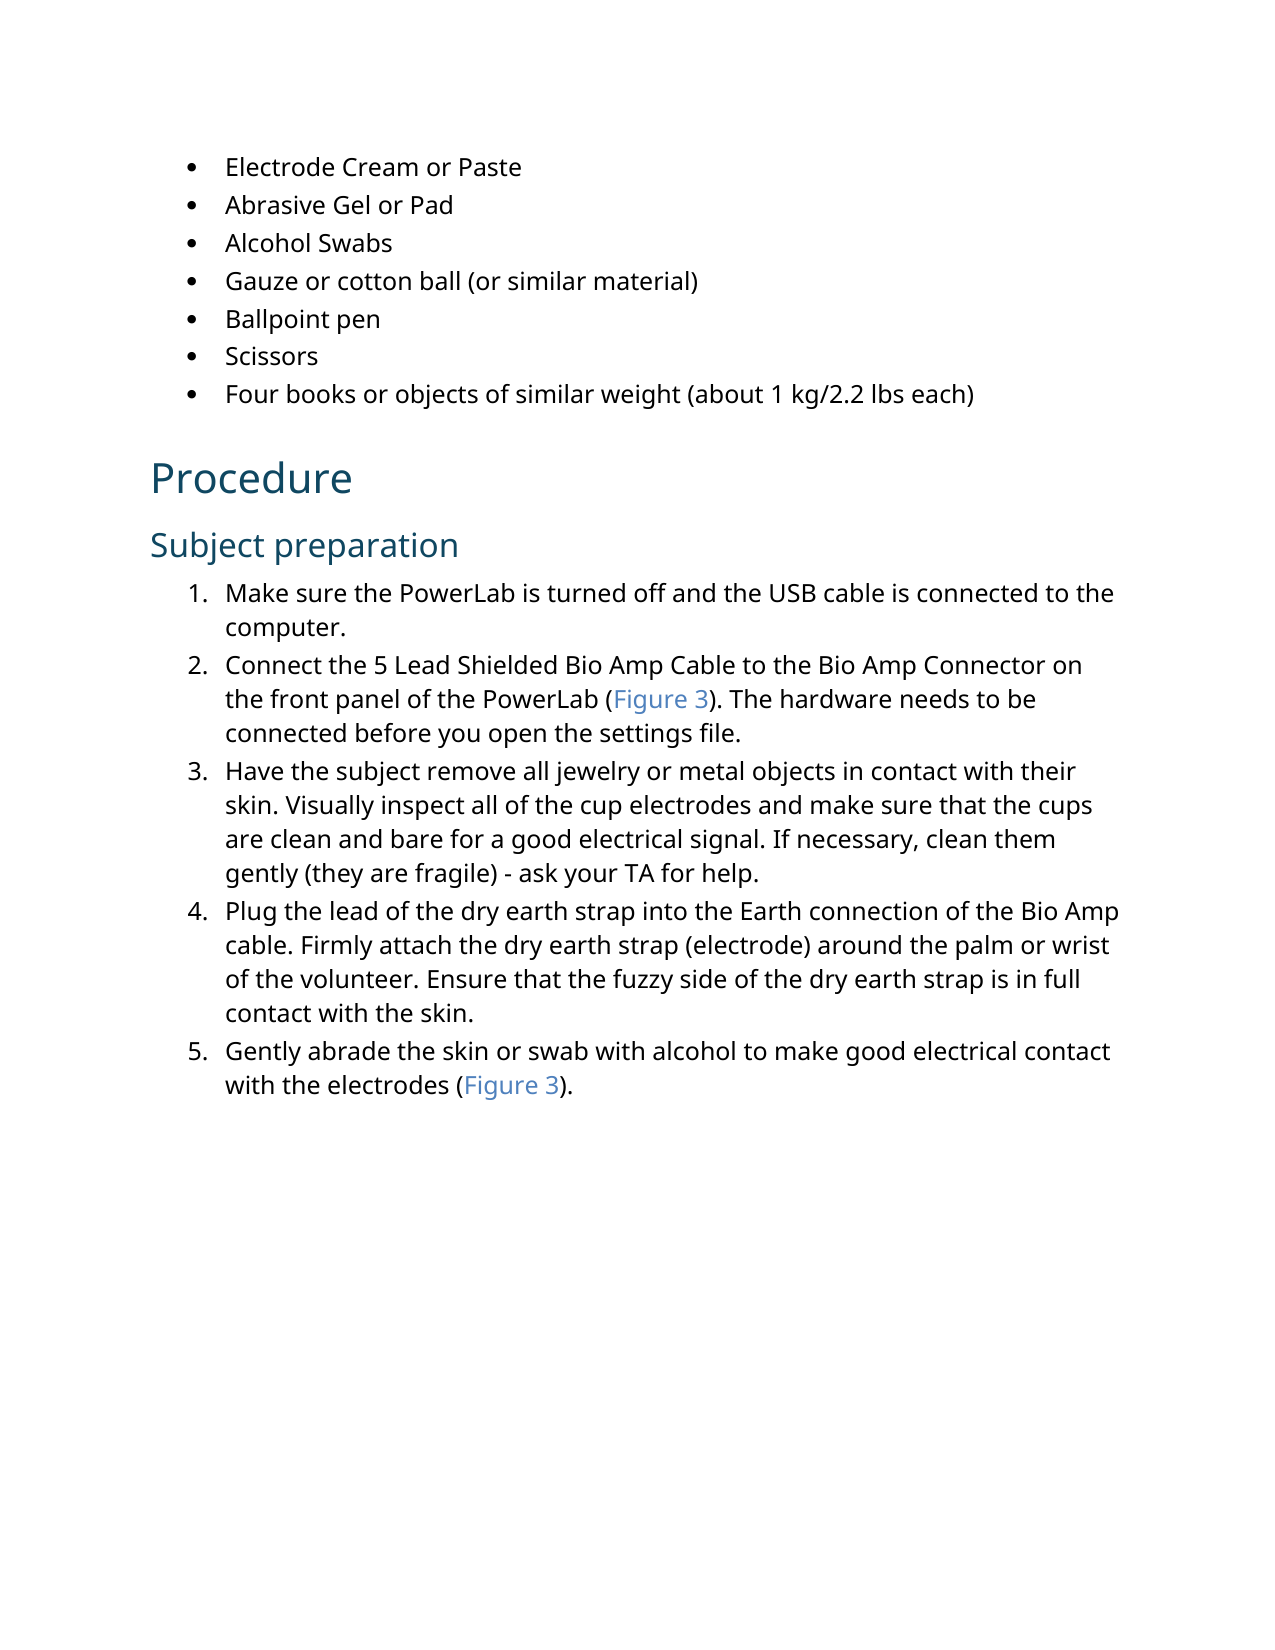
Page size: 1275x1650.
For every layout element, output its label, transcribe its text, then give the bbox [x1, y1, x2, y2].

list Gauze or cotton ball (or similar material) [187, 263, 1125, 297]
list Electrode Cream or Paste [187, 150, 1125, 184]
list Alcohol Swabs [187, 226, 1125, 260]
list Plug the lead of the dry earth strap into the Earth connection of the Bio Amp cable. Firmly attach the dry earth strap (electrode) around the palm or wrist of the volunteer. Ensure that the fuzzy side of the dry earth strap is in full contact with the skin. [187, 893, 1125, 1030]
list Abrasive Gel or Pad [187, 188, 1125, 222]
list Ballpoint pen [187, 301, 1125, 335]
subtitle Procedure [150, 448, 1125, 505]
list Four books or objects of similar weight (about 1 kg/2.2 lbs each) [187, 377, 1125, 411]
list Gently abrade the skin or swab with alcohol to make good electrical contact with the electrodes (Figure 3). [187, 1033, 1125, 1102]
list Have the subject remove all jewelry or metal objects in contact with their skin. Visually inspect all of the cup electrodes and make sure that the cups are clean and bare for a good electrical signal. If necessary, clean them gently (they are fragile) - ask your TA for help. [187, 753, 1125, 890]
list Connect the 5 Lead Shielded Bio Amp Cable to the Bio Amp Connector on the front panel of the PowerLab (Figure 3). The hardware needs to be connected before you open the settings file. [187, 647, 1125, 750]
list Make sure the PowerLab is turned off and the USB cable is connected to the computer. [187, 576, 1125, 644]
subtitle Subject preparation [150, 522, 1125, 567]
list Scissors [187, 339, 1125, 373]
